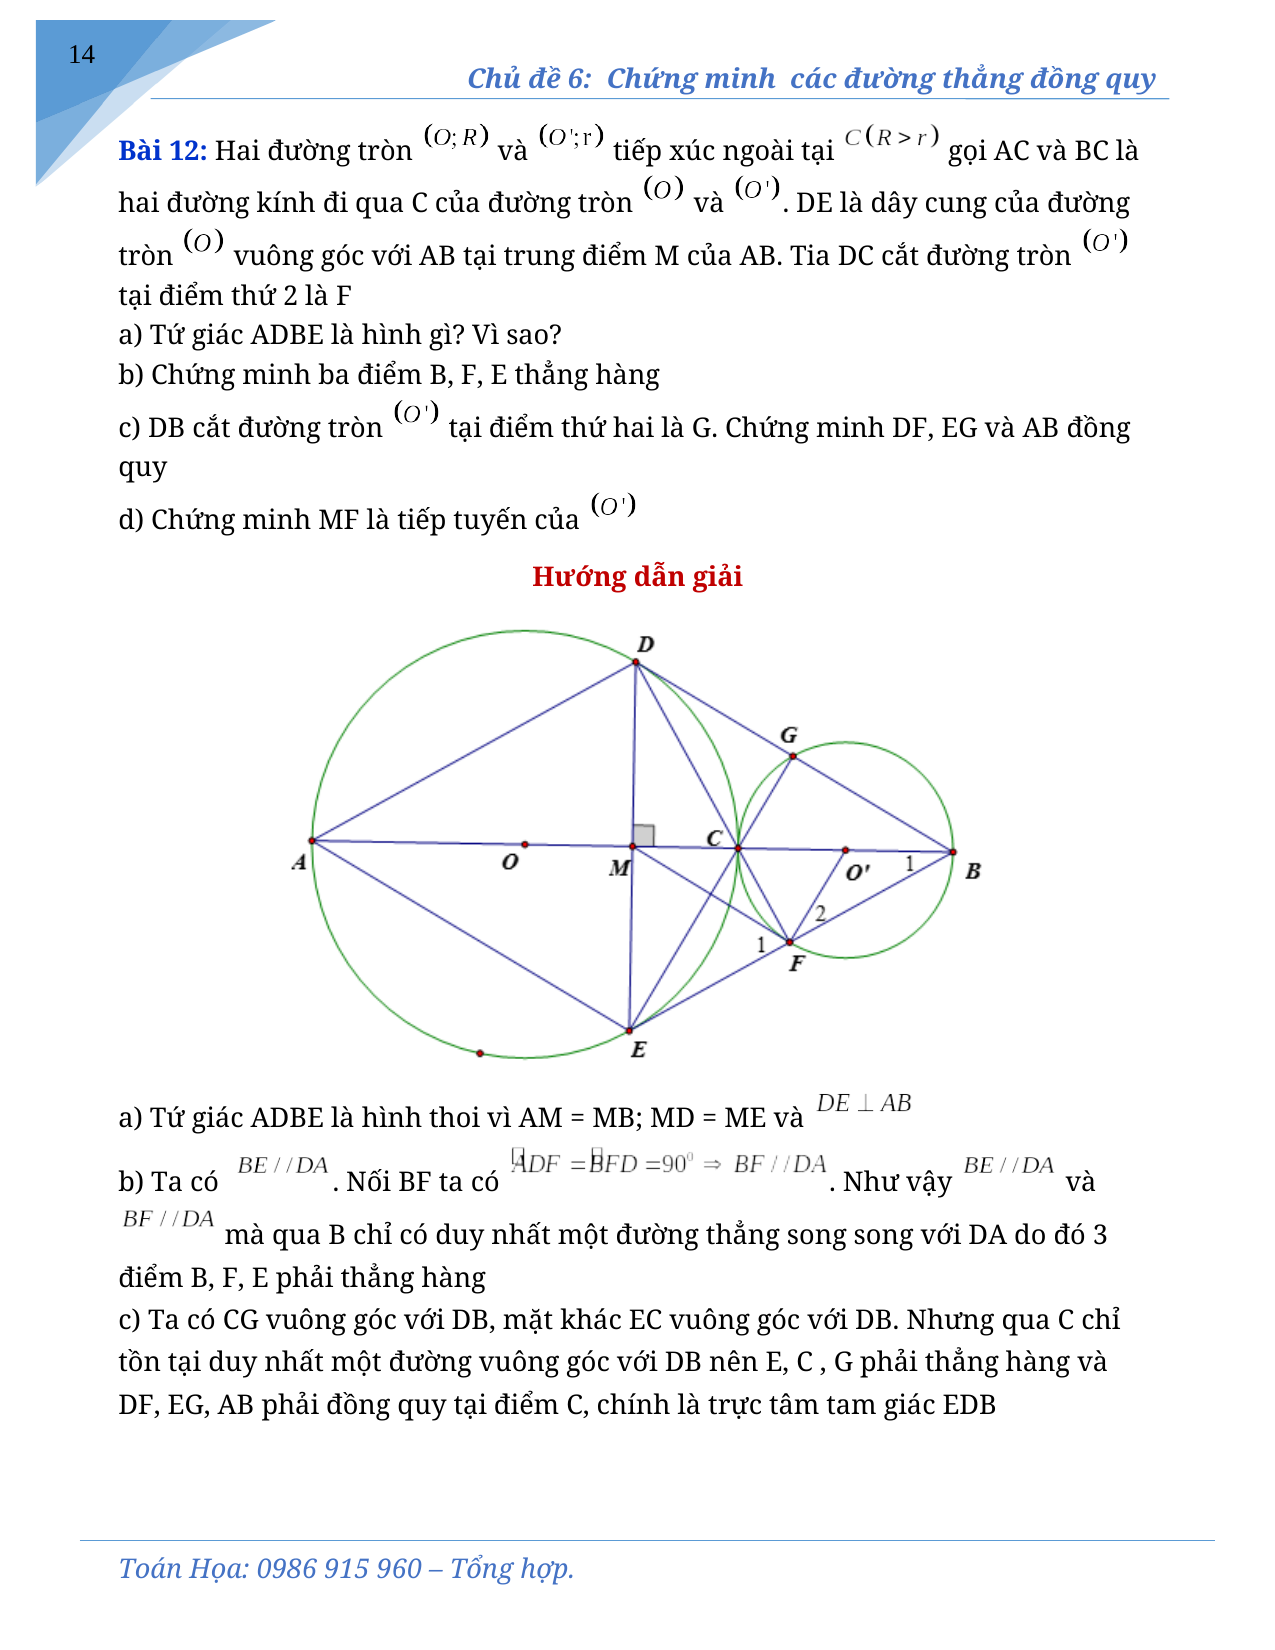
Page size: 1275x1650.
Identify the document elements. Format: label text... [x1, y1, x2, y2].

picture [35, 20, 278, 188]
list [118, 1088, 1157, 1422]
picture [256, 599, 1019, 1084]
text Bài 12: Hai đường tròn và tiếp xúc ngoài tại gọi AC và BC là hai đường kính đi qua C của đường tròn và . DE là dây cung của đường tròn vuông góc với AB tại trung điểm M của AB. Tia DC cắt đường tròn tại điểm thứ 2 là F a) Tứ giác ADBE là hình gì? Vì sao? b) Chứng minh ba điểm B, F, E thẳng hàng c) DB cắt đường tròn tại điểm thứ hai là G. Chứng minh DF, EG và AB đồng quy d) Chứng minh MF là tiếp tuyến của [118, 118, 1157, 537]
list Hướng dẫn giải [118, 557, 1157, 594]
